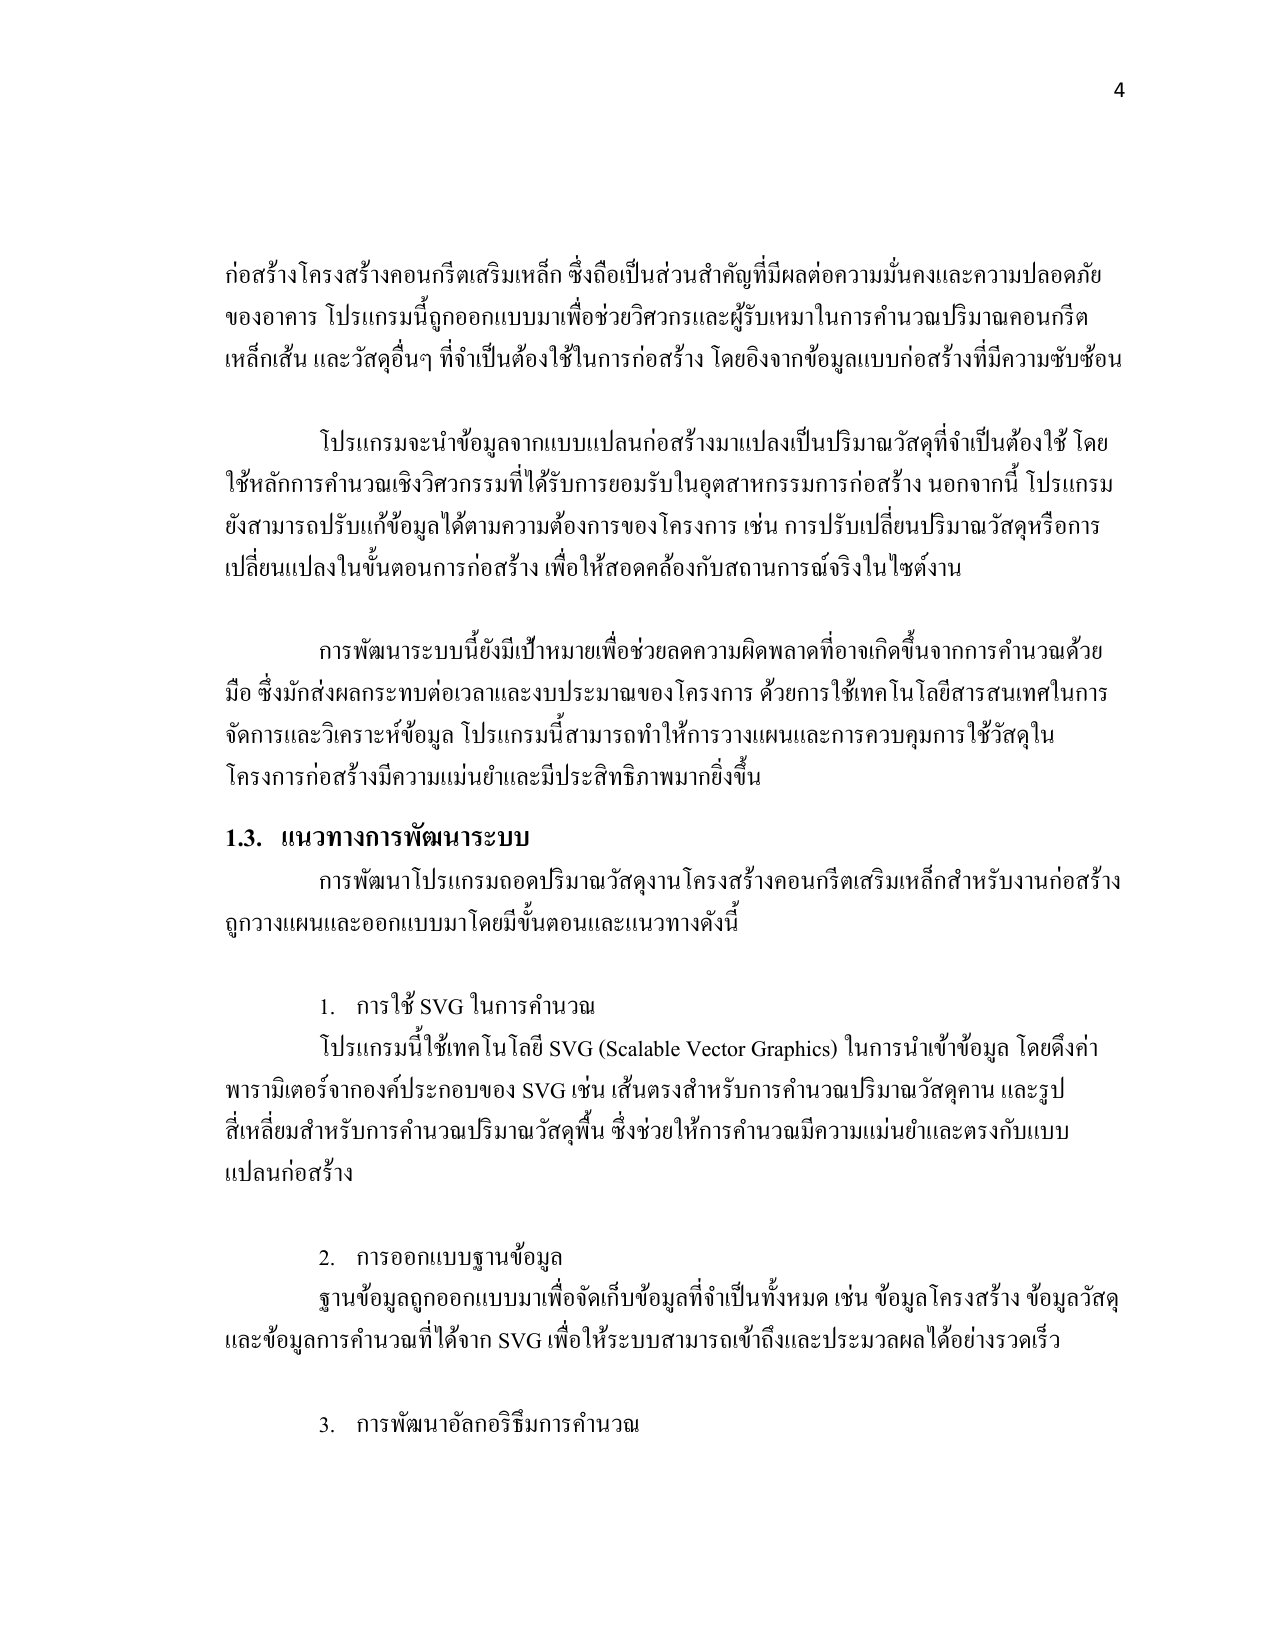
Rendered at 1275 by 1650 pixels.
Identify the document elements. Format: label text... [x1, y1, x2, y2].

list การใช้ SVG ในการคำนวณ [319, 984, 1125, 1022]
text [225, 253, 1125, 375]
subtitle แนวทางการพัฒนาระบบ [225, 813, 1125, 855]
text โปรแกรมนี้ใช้เทคโนโลยี SVG (Scalable Vector Graphics) ในการนำเข้าข้อมูล โดยดึงค่าพารามิเตอร์จากองค์ประกอบของ SVG เช่น เส้นตรงสำหรับการคำนวณปริมาณวัสดุคาน และรูปสี่เหลี่ยมสำหรับการคำนวณปริมาณวัสดุพื้น ซึ่งช่วยให้การคำนวณมีความแม่นยำและตรงกับแบบแปลนก่อสร้าง [225, 1026, 1125, 1189]
text ฐานข้อมูลถูกออกแบบมาเพื่อจัดเก็บข้อมูลที่จำเป็นทั้งหมด เช่น ข้อมูลโครงสร้าง ข้อมูลวัสดุ และข้อมูลการคำนวณที่ได้จาก SVG เพื่อให้ระบบสามารถเข้าถึงและประมวลผลได้อย่างรวดเร็ว [225, 1276, 1125, 1357]
text การพัฒนาระบบนี้ยังมีเป้าหมายเพื่อช่วยลดความผิดพลาดที่อาจเกิดขึ้นจากการคำนวณด้วยมือ ซึ่งมักส่งผลกระทบต่อเวลาและงบประมาณของโครงการ ด้วยการใช้เทคโนโลยีสารสนเทศในการจัดการและวิเคราะห์ข้อมูล โปรแกรมนี้สามารถทำให้การวางแผนและการควบคุมการใช้วัสดุในโครงการก่อสร้างมีความแม่นยำและมีประสิทธิภาพมากยิ่งขึ้น [225, 629, 1125, 793]
text การพัฒนาโปรแกรมถอดปริมาณวัสดุงานโครงสร้างคอนกรีตเสริมเหล็กสำหรับงานก่อสร้าง ถูกวางแผนและออกแบบมาโดยมีขั้นตอนและแนวทางดังนี้ [225, 858, 1125, 939]
list การออกแบบฐานข้อมูล [319, 1234, 1125, 1273]
list การพัฒนาอัลกอริธึมการคำนวณ [319, 1401, 1125, 1440]
text โปรแกรมจะนำข้อมูลจากแบบแปลนก่อสร้างมาแปลงเป็นปริมาณวัสดุที่จำเป็นต้องใช้ โดยใช้หลักการคำนวณเชิงวิศวกรรมที่ได้รับการยอมรับในอุตสาหกรรมการก่อสร้าง นอกจากนี้ โปรแกรมยังสามารถปรับแก้ข้อมูลได้ตามความต้องการของโครงการ เช่น การปรับเปลี่ยนปริมาณวัสดุหรือการเปลี่ยนแปลงในขั้นตอนการก่อสร้าง เพื่อให้สอดคล้องกับสถานการณ์จริงในไซต์งาน [225, 420, 1125, 584]
